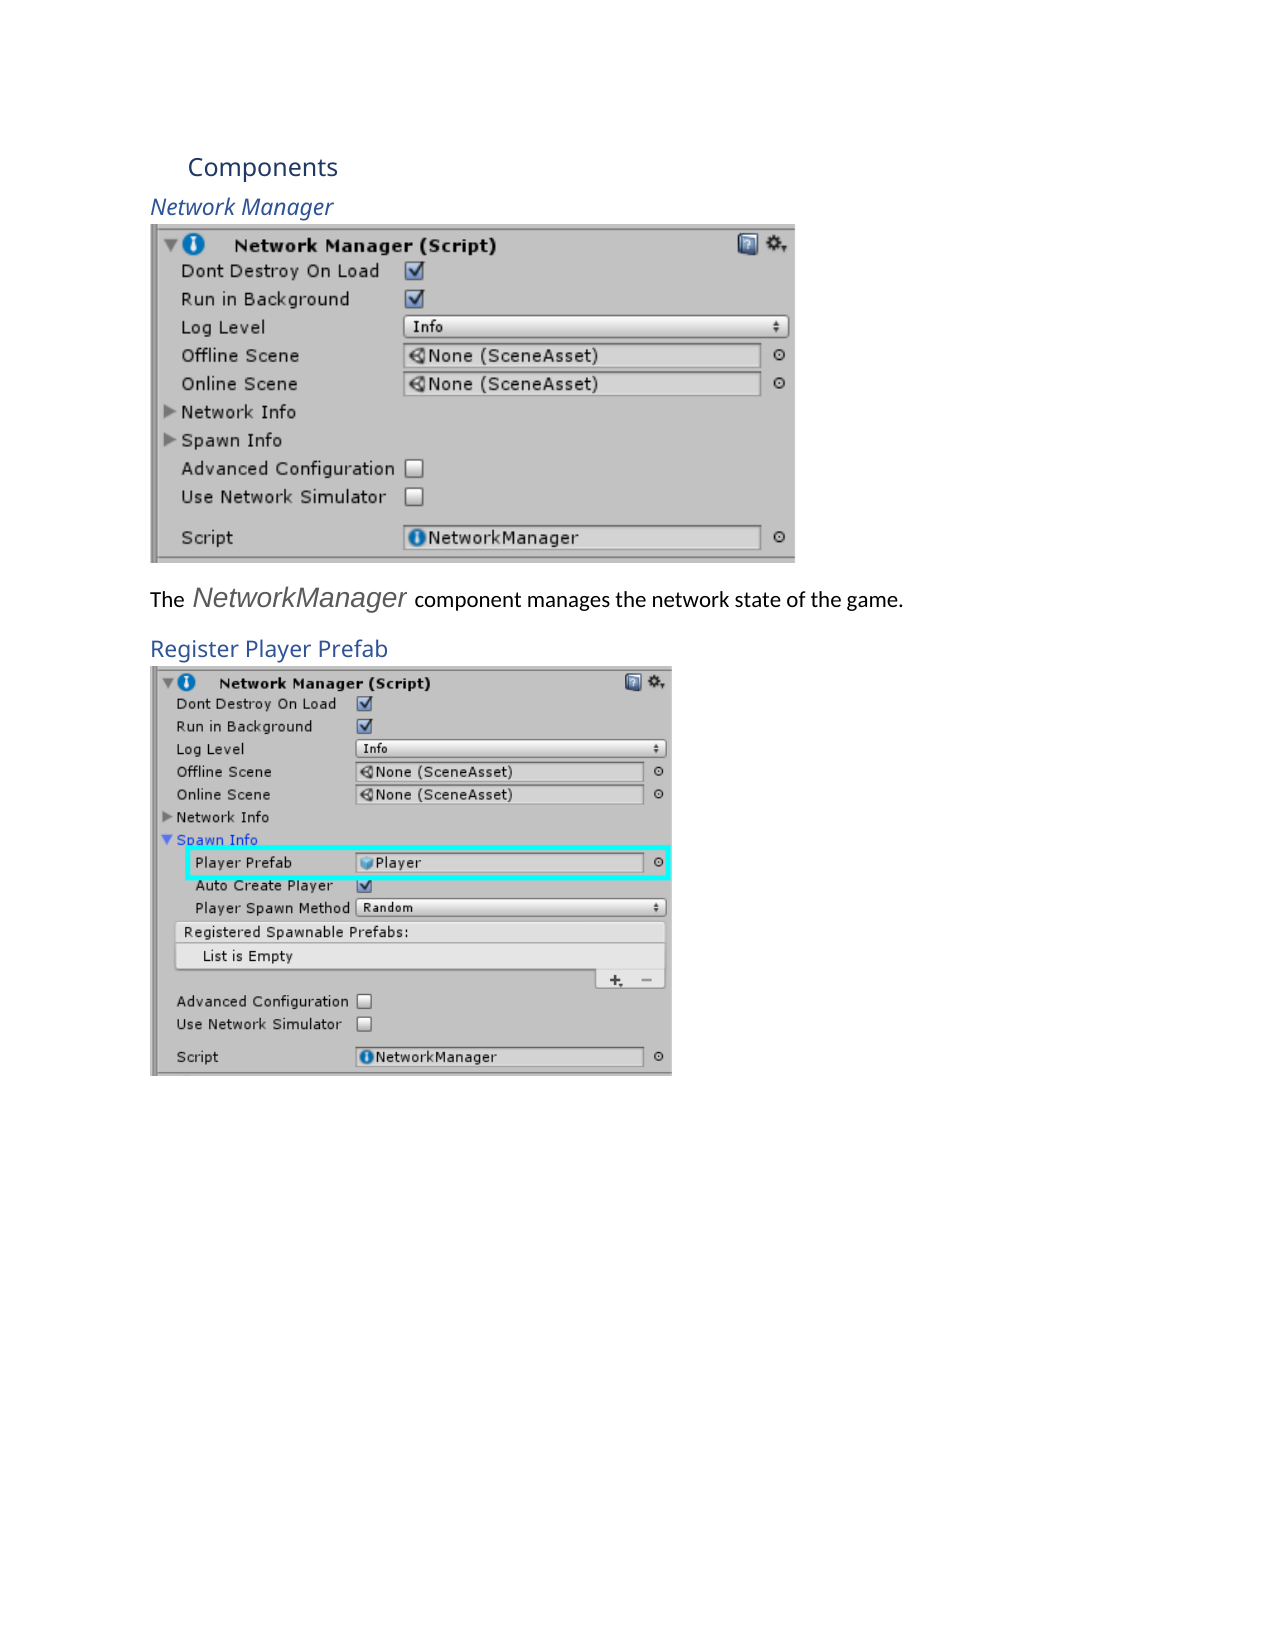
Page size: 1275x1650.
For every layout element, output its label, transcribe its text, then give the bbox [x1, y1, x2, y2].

picture [150, 666, 672, 1076]
subtitle Components [150, 150, 1125, 184]
subtitle Register Player Prefab [150, 633, 1125, 664]
picture [150, 224, 796, 563]
subtitle Network Manager [150, 191, 1125, 222]
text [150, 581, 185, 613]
text The NetworkManager component manages the network state of the game. [414, 581, 1125, 613]
